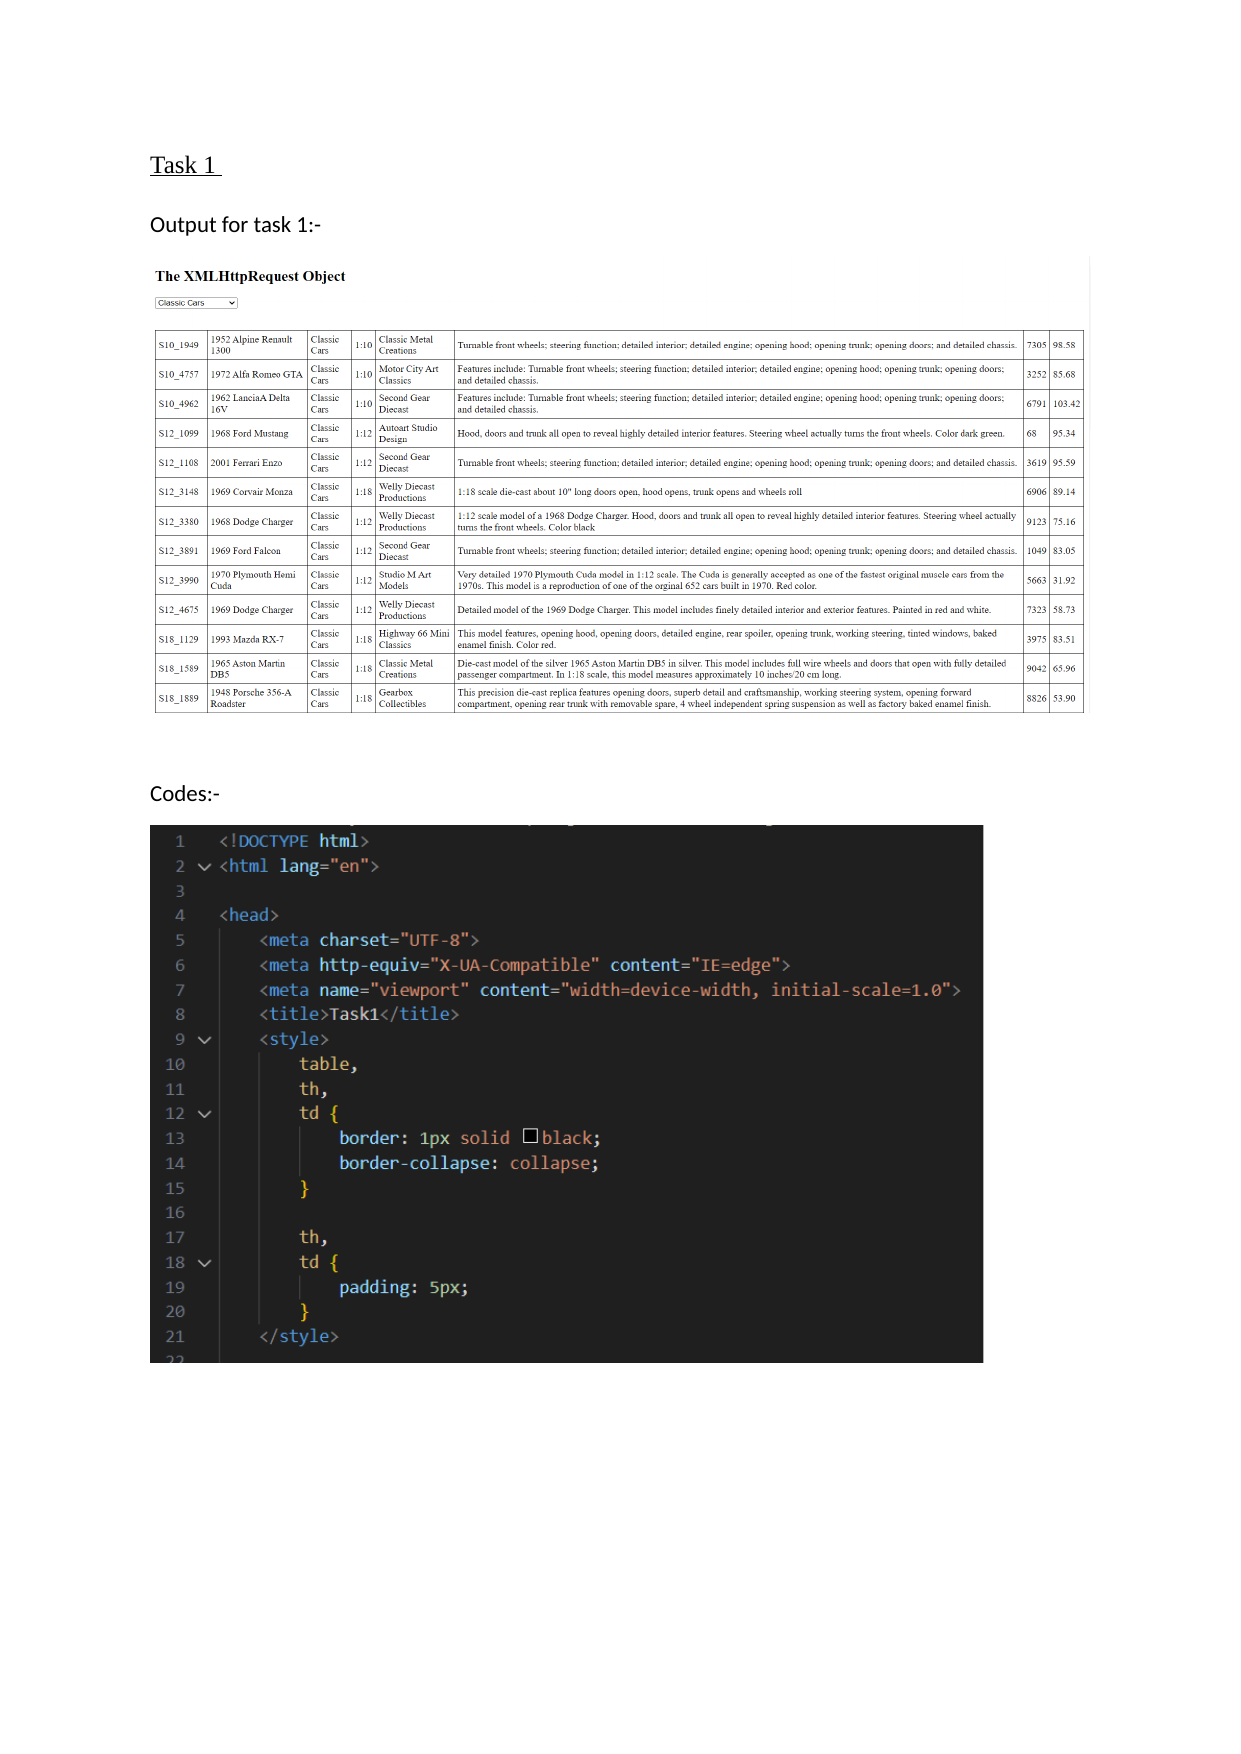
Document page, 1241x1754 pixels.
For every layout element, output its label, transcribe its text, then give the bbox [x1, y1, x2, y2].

picture [150, 825, 984, 1363]
text Task 1 [150, 150, 1090, 179]
picture [150, 256, 1091, 713]
text Codes:- [150, 779, 1090, 807]
text Output for task 1:- [150, 210, 1090, 238]
